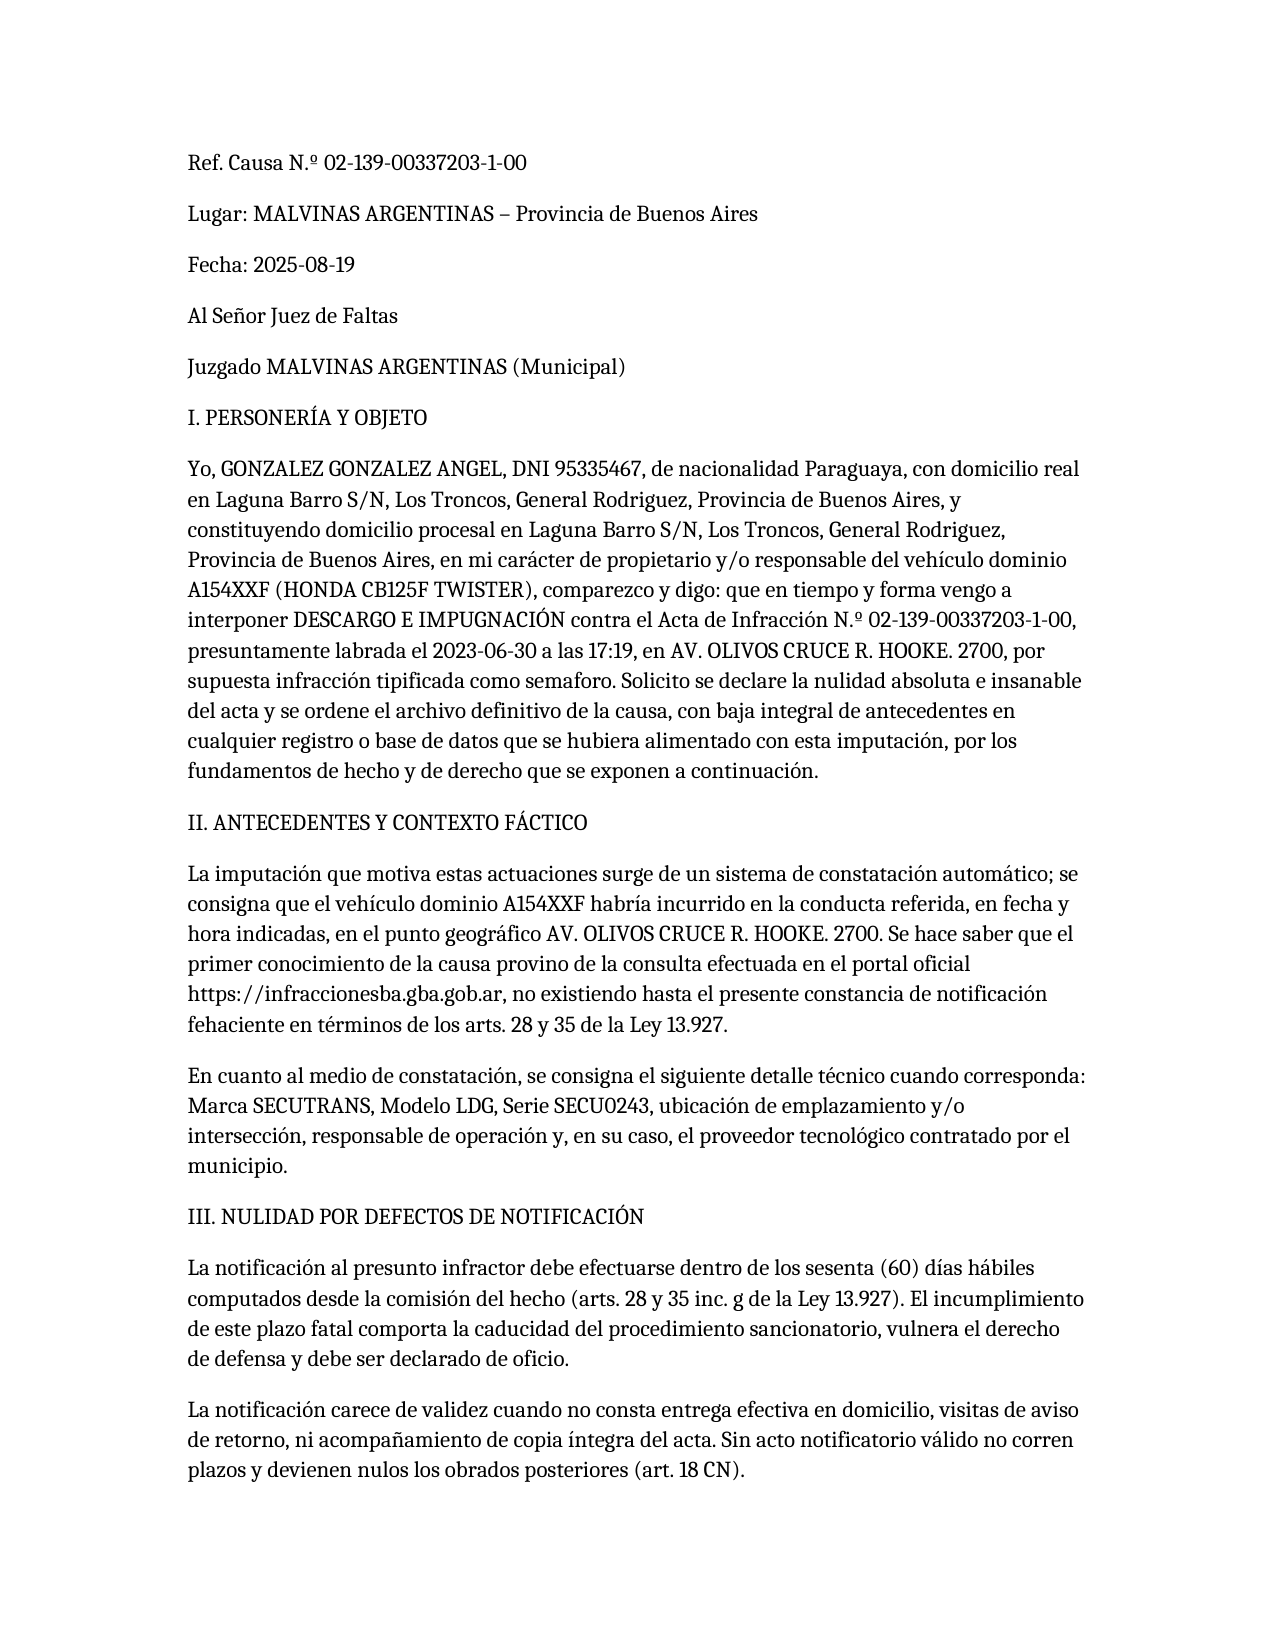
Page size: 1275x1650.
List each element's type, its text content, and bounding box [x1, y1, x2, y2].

text I. PERSONERÍA Y OBJETO [187, 405, 1087, 432]
text Yo, GONZALEZ GONZALEZ ANGEL, DNI 95335467, de nacionalidad Paraguaya, con domicilio real en Laguna Barro S/N, Los Troncos, General Rodriguez, Provincia de Buenos Aires, y constituyendo domicilio procesal en Laguna Barro S/N, Los Troncos, General Rodriguez, Provincia de Buenos Aires, en mi carácter de propietario y/o responsable del vehículo dominio A154XXF (HONDA CB125F TWISTER), comparezco y digo: que en tiempo y forma vengo a interponer DESCARGO E IMPUGNACIÓN contra el Acta de Infracción N.º 02-139-00337203-1-00, presuntamente labrada el 2023-06-30 a las 17:19, en AV. OLIVOS CRUCE R. HOOKE. 2700, por supuesta infracción tipificada como semaforo. Solicito se declare la nulidad absoluta e insanable del acta y se ordene el archivo definitivo de la causa, con baja integral de antecedentes en cualquier registro o base de datos que se hubiera alimentado con esta imputación, por los fundamentos de hecho y de derecho que se exponen a continuación. [187, 456, 1087, 785]
text III. NULIDAD POR DEFECTOS DE NOTIFICACIÓN [187, 1204, 1087, 1231]
text La imputación que motiva estas actuaciones surge de un sistema de constatación automático; se consigna que el vehículo dominio A154XXF habría incurrido en la conducta referida, en fecha y hora indicadas, en el punto geográfico AV. OLIVOS CRUCE R. HOOKE. 2700. Se hace saber que el primer conocimiento de la causa provino de la consulta efectuada en el portal oficial https://infraccionesba.gba.gob.ar, no existiendo hasta el presente constancia de notificación fehaciente en términos de los arts. 28 y 35 de la Ley 13.927. [187, 860, 1087, 1038]
text La notificación carece de validez cuando no consta entrega efectiva en domicilio, visitas de aviso de retorno, ni acompañamiento de copia íntegra del acta. Sin acto notificatorio válido no corren plazos y devienen nulos los obrados posteriores (art. 18 CN). [187, 1397, 1087, 1484]
text Al Señor Juez de Faltas [187, 303, 1087, 329]
text Fecha: 2025-08-19 [187, 252, 1087, 278]
text Juzgado MALVINAS ARGENTINAS (Municipal) [187, 354, 1087, 381]
text Lugar: MALVINAS ARGENTINAS – Provincia de Buenos Aires [187, 201, 1087, 227]
text La notificación al presunto infractor debe efectuarse dentro de los sesenta (60) días hábiles computados desde la comisión del hecho (arts. 28 y 35 inc. g de la Ley 13.927). El incumplimiento de este plazo fatal comporta la caducidad del procedimiento sancionatorio, vulnera el derecho de defensa y debe ser declarado de oficio. [187, 1255, 1087, 1372]
text II. ANTECEDENTES Y CONTEXTO FÁCTICO [187, 809, 1087, 836]
text Ref. Causa N.º 02-139-00337203-1-00 [187, 150, 1087, 176]
text En cuanto al medio de constatación, se consigna el siguiente detalle técnico cuando corresponda: Marca SECUTRANS, Modelo LDG, Serie SECU0243, ubicación de emplazamiento y/o intersección, responsable de operación y, en su caso, el proveedor tecnológico contratado por el municipio. [187, 1062, 1087, 1179]
